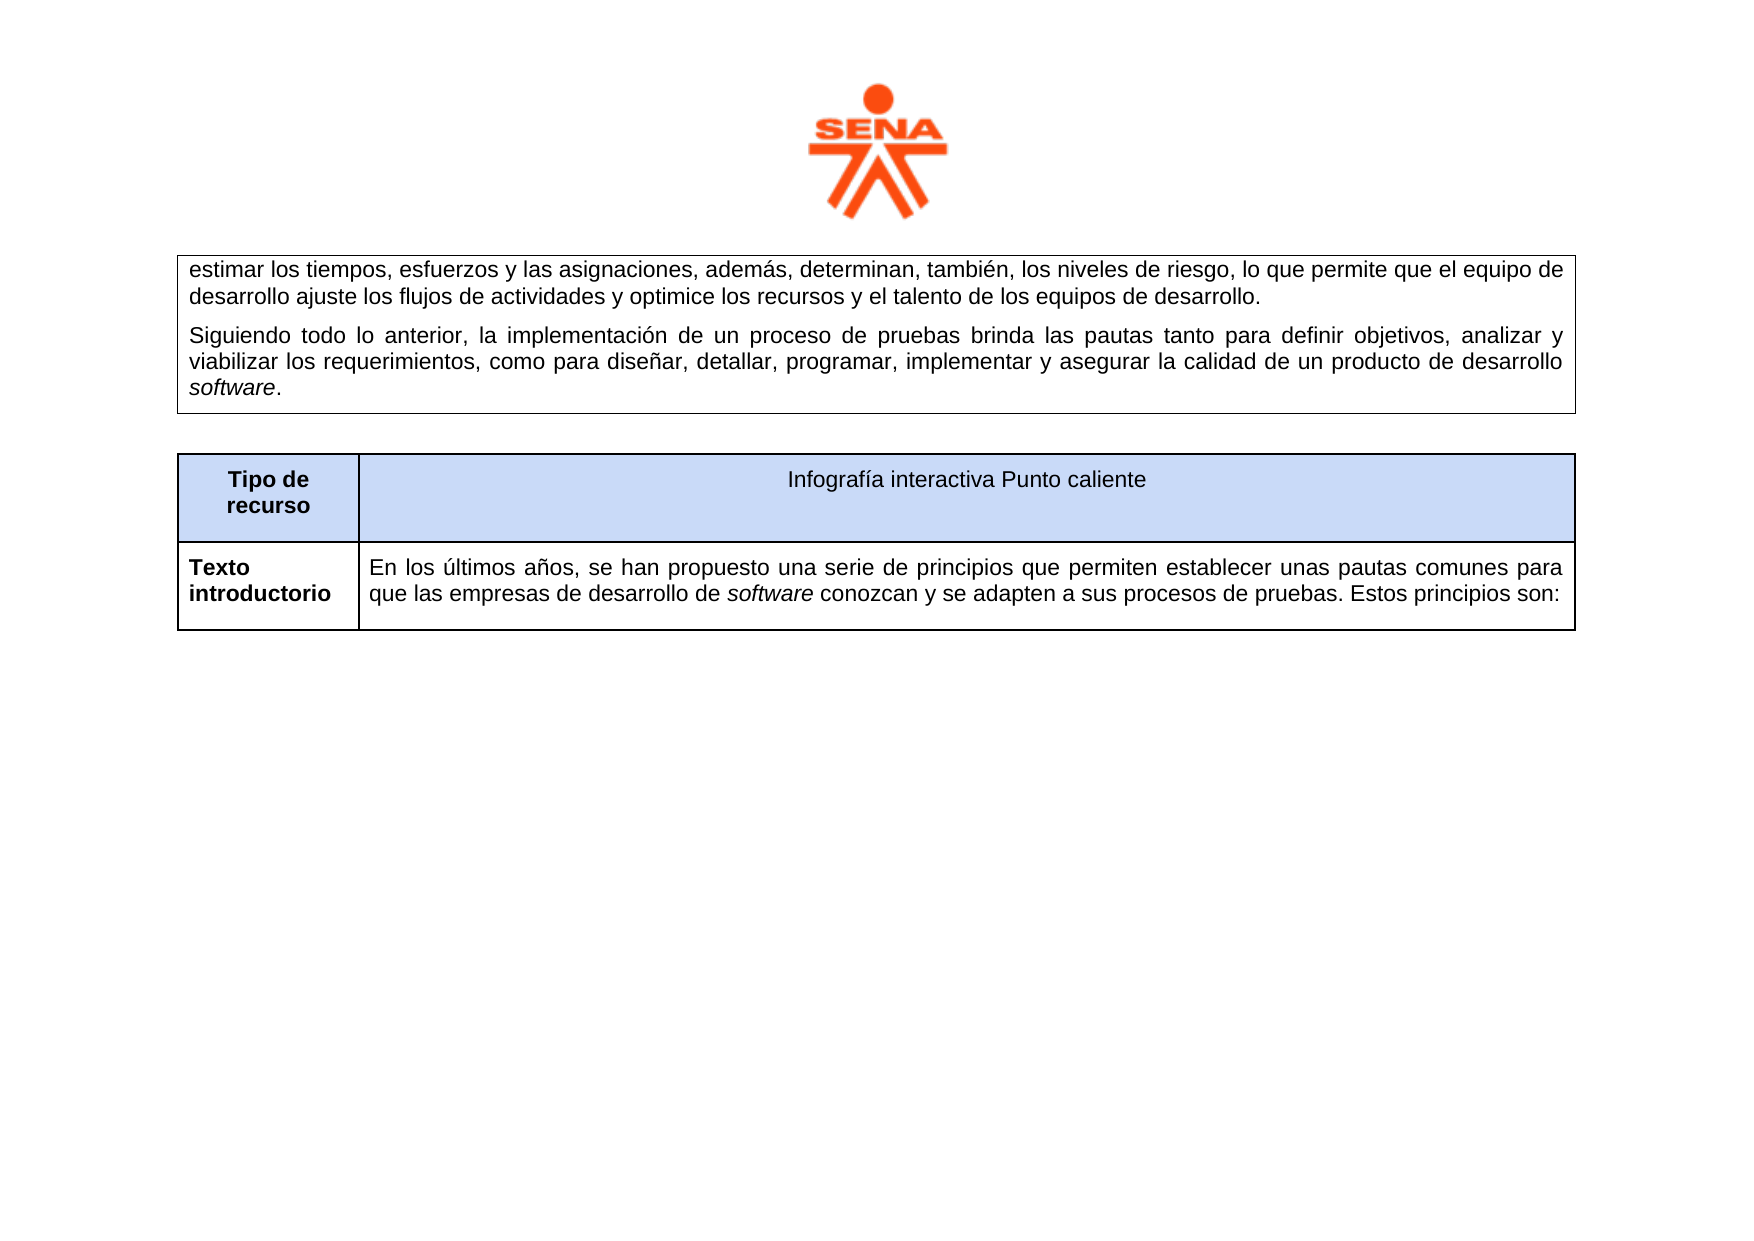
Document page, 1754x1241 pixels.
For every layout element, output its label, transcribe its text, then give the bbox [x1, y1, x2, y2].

table_header Infografía interactiva Punto caliente [360, 455, 1574, 541]
table_header Tipo de recurso [179, 455, 358, 541]
table_cell Texto introductorio [179, 543, 358, 629]
picture [796, 75, 958, 227]
table_cell En los últimos años, se han propuesto una serie de principios que permiten establecer unas pautas comunes para que las empresas de desarrollo de software conozcan y se adapten a sus procesos de pruebas. Estos principios son: [360, 543, 1574, 629]
